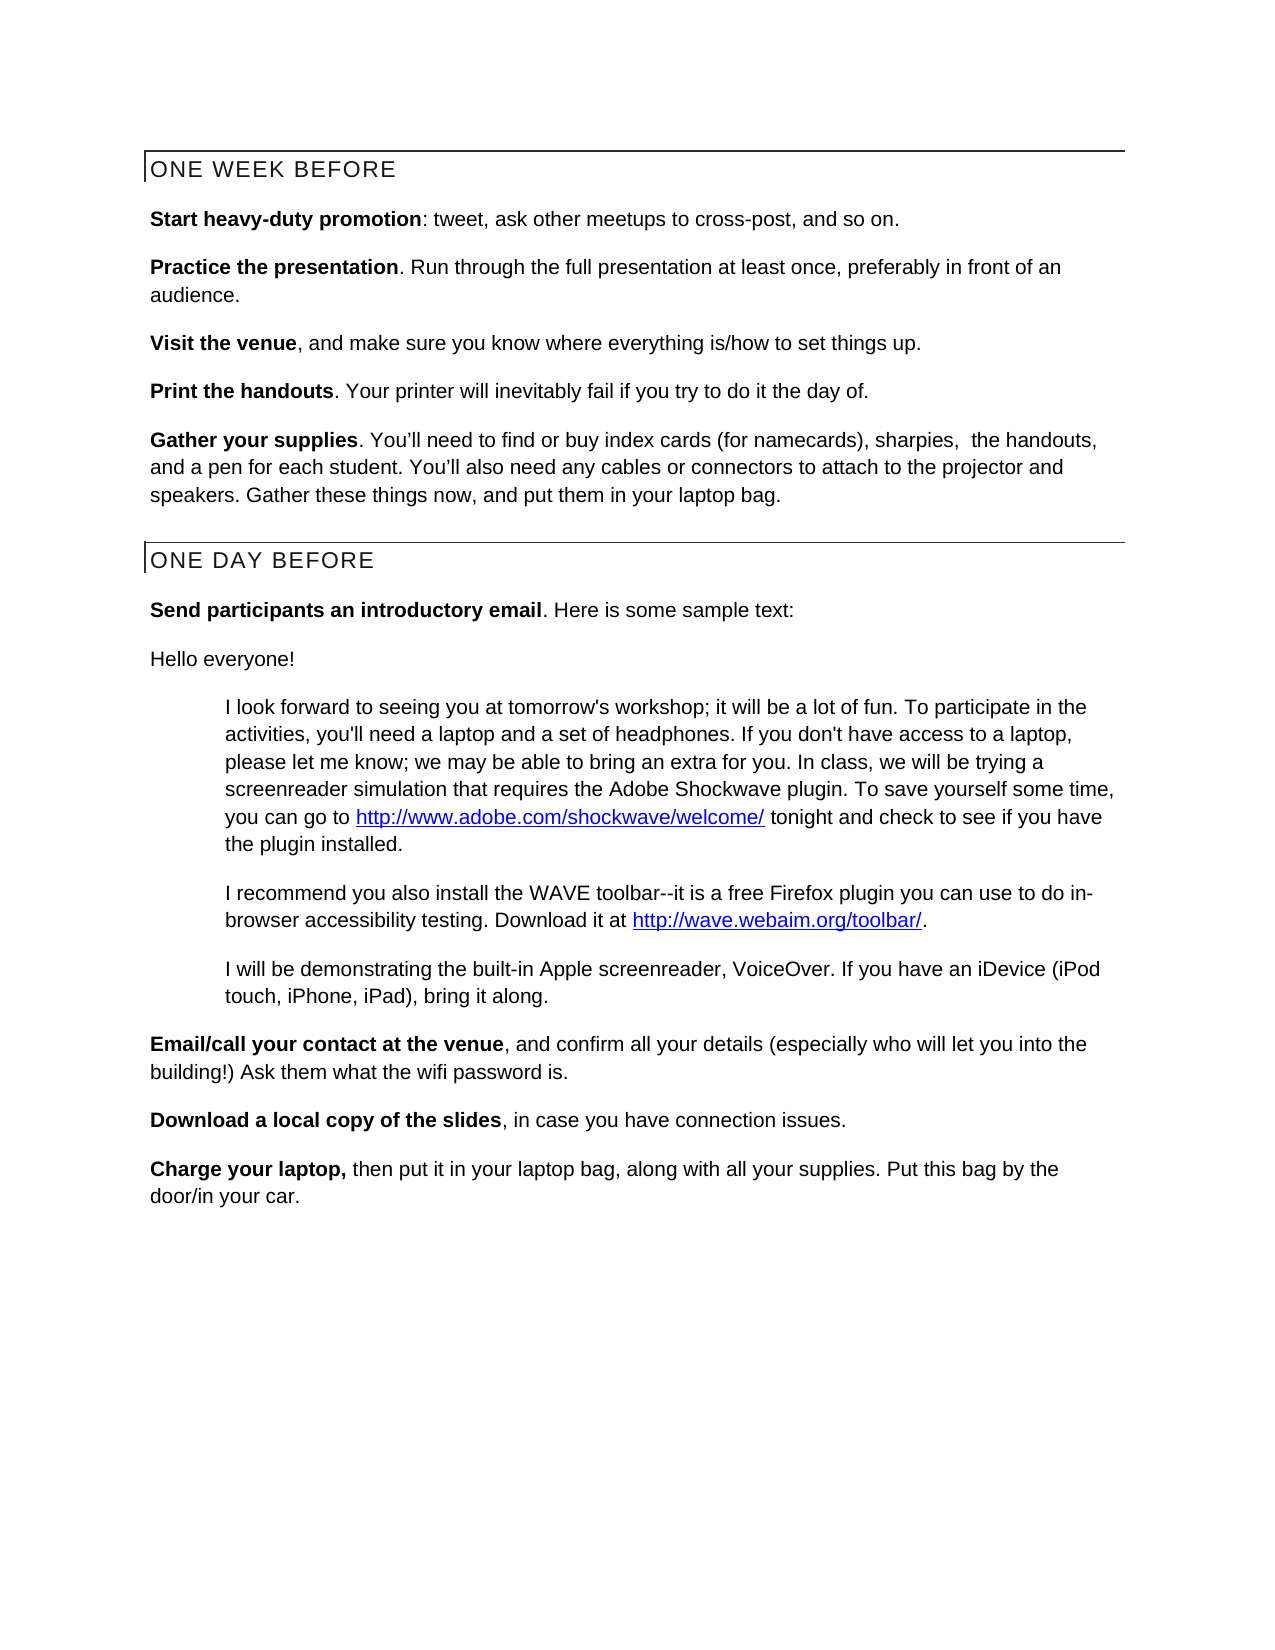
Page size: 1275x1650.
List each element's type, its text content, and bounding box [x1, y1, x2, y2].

subtitle One day before [146, 543, 1125, 573]
text I look forward to seeing you at tomorrow's workshop; it will be a lot of fun. To participate in the activities, you'll need a laptop and a set of headphones. If you don't have access to a laptop, please let me know; we may be able to bring an extra for you. In class, we will be trying a screenreader simulation that requires the Adobe Shockwave plugin. To save yourself some time, you can go to http://www.adobe.com/shockwave/welcome/ tonight and check to see if you have the plugin installed. [225, 695, 1125, 856]
text Practice the presentation. Run through the full presentation at least once, preferably in front of an audience. [150, 255, 1125, 307]
text Visit the venue, and make sure you know where everything is/how to set things up. [150, 331, 1125, 355]
text Hello everyone! [150, 646, 1125, 670]
subtitle One week before [146, 152, 1125, 182]
text Charge your laptop, then put it in your laptop bag, along with all your supplies. Put this bag by the door/in your car. [150, 1156, 1125, 1208]
text Start heavy-duty promotion: tweet, ask other meetups to cross-post, and so on. [150, 207, 1125, 231]
text Email/call your contact at the venue, and confirm all your details (especially who will let you into the building!) Ask them what the wifi password is. [150, 1032, 1125, 1084]
text Print the handouts. Your printer will inevitably fail if you try to do it the day of. [150, 379, 1125, 403]
text I will be demonstrating the built-in Apple screenreader, VoiceOver. If you have an iDevice (iPod touch, iPhone, iPad), bring it along. [225, 956, 1125, 1008]
text I recommend you also install the WAVE toolbar--it is a free Firefox plugin you can use to do in-browser accessibility testing. Download it at http://wave.webaim.org/toolbar/. [225, 881, 1125, 932]
text Gather your supplies. You’ll need to find or buy index cards (for namecards), sharpies, the handouts, and a pen for each student. You’ll also need any cables or connectors to attach to the projector and speakers. Gather these things now, and put them in your laptop bag. [150, 428, 1125, 507]
text Send participants an introductory email. Here is some sample text: [150, 598, 1125, 622]
text Download a local copy of the slides, in case you have connection issues. [150, 1108, 1125, 1132]
